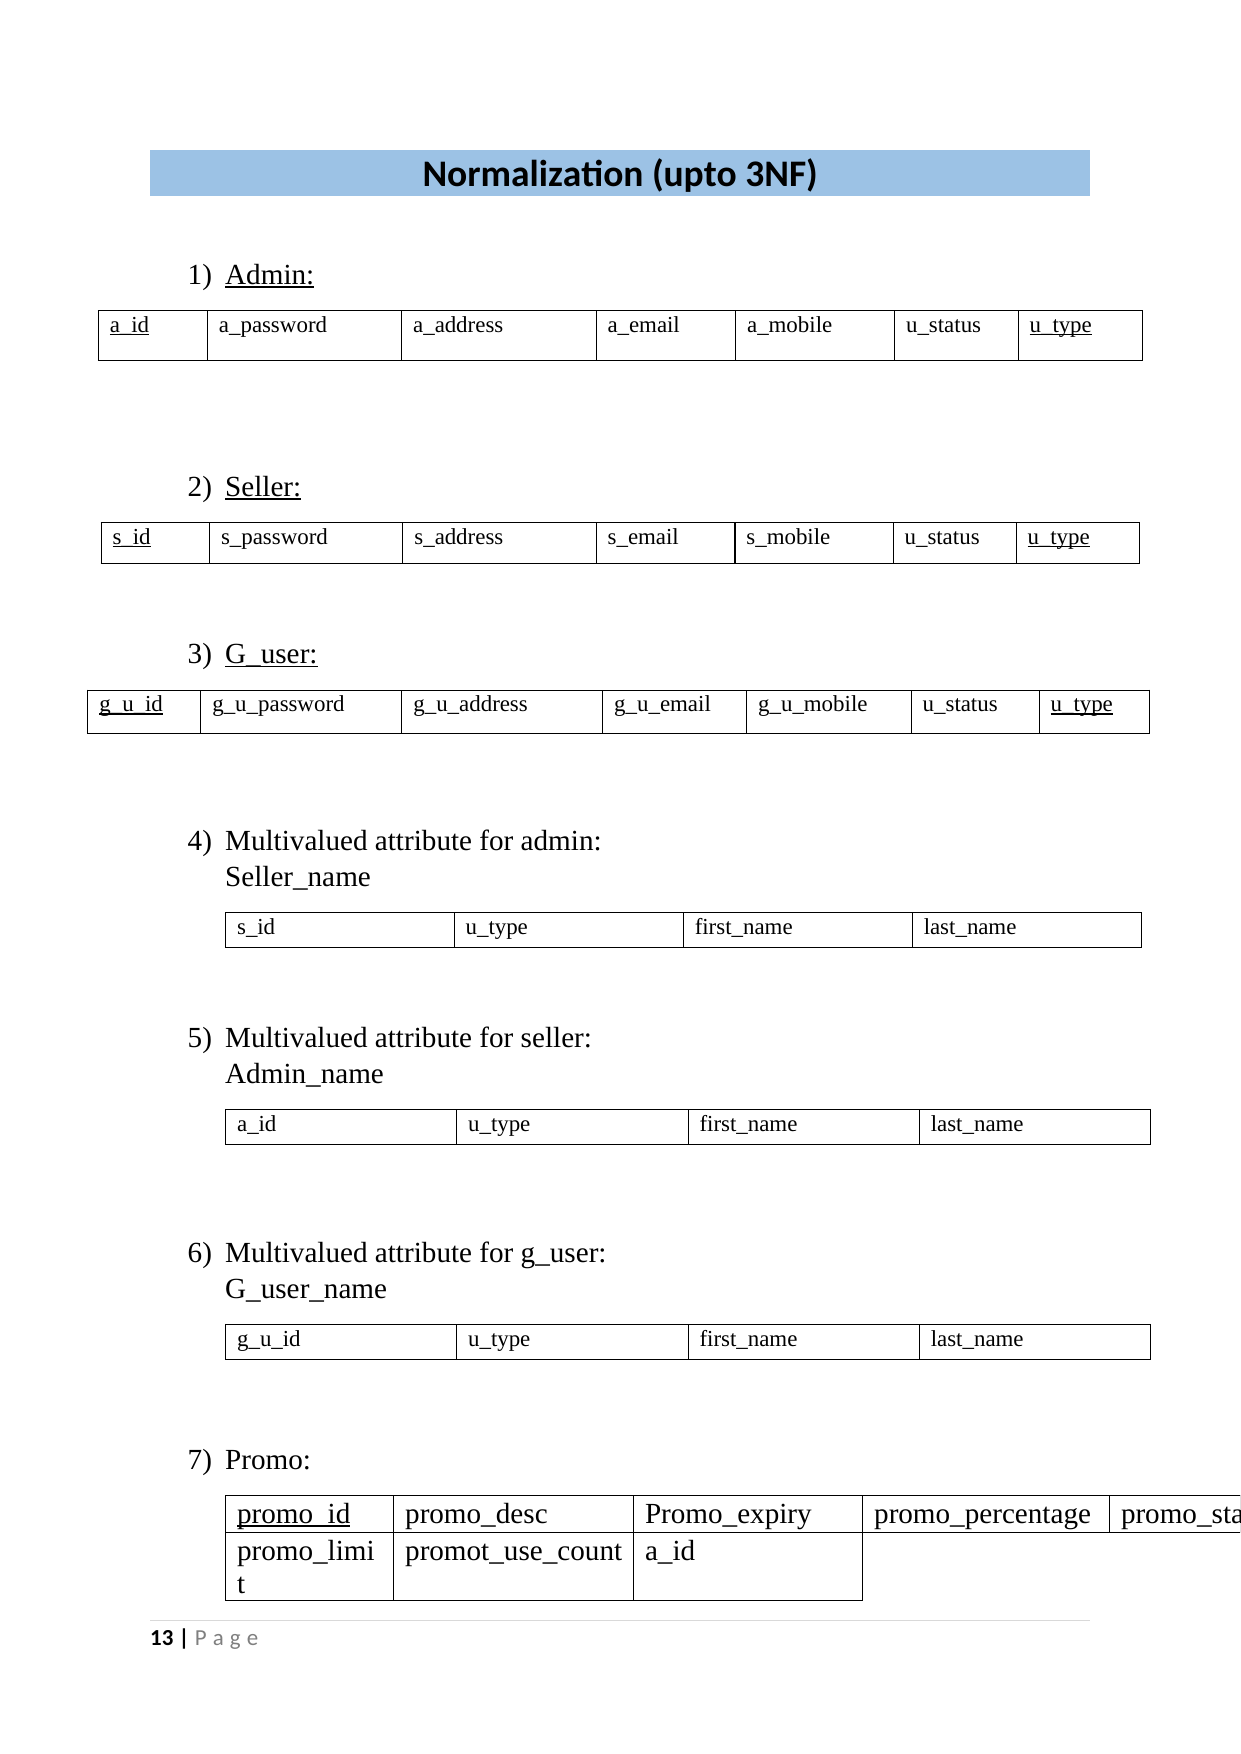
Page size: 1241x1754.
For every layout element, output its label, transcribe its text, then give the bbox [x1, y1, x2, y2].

table_header first_name [689, 1325, 919, 1359]
table_header u_status [895, 311, 1018, 359]
table_header promo_percentage [863, 1496, 1109, 1532]
list Seller: [187, 469, 1090, 502]
table_header g_u_id [88, 691, 200, 733]
list G_user_name [225, 1271, 1090, 1304]
table_header a_email [597, 311, 735, 359]
table_header g_u_email [603, 691, 746, 733]
table_header u_type [1040, 691, 1149, 733]
list Multivalued attribute for g_user: [187, 1235, 1090, 1268]
table_header g_u_address [402, 691, 602, 733]
table_header s_address [403, 523, 596, 563]
table_header g_u_password [201, 691, 401, 733]
table_header g_u_id [226, 1325, 456, 1359]
table_header s_email [597, 523, 734, 563]
table_header first_name [684, 913, 912, 947]
table_header a_mobile [736, 311, 894, 359]
list Admin: [187, 257, 1090, 291]
table_header s_password [210, 523, 402, 563]
table_header promo_status [1110, 1496, 1240, 1532]
table_header u_type [457, 1325, 688, 1359]
table_header a_password [208, 311, 401, 359]
list Seller_name [225, 859, 1090, 893]
table_header last_name [920, 1325, 1150, 1359]
list Promo: [187, 1442, 1090, 1476]
table_cell promot_use_count [394, 1533, 633, 1600]
table_header s_id [102, 523, 209, 563]
list Multivalued attribute for admin: [187, 823, 1090, 857]
table_header u_type [1017, 523, 1139, 563]
table_header u_status [894, 523, 1016, 563]
table_header a_address [402, 311, 596, 359]
table_header Promo_expiry [634, 1496, 862, 1532]
table_header u_type [455, 913, 683, 947]
table_cell promo_limit [226, 1533, 393, 1600]
table_header u_type [457, 1110, 688, 1144]
table_header promo_desc [394, 1496, 633, 1532]
table_header u_status [912, 691, 1039, 733]
table_header a_id [226, 1110, 456, 1144]
table_header s_mobile [736, 523, 893, 563]
table_cell a_id [634, 1533, 862, 1600]
list Admin_name [225, 1056, 1090, 1089]
table_header u_type [1019, 311, 1142, 359]
table_header g_u_mobile [747, 691, 911, 733]
table_header promo_id [226, 1496, 393, 1532]
table_header a_id [99, 311, 207, 359]
table_header last_name [913, 913, 1141, 947]
table_header first_name [689, 1110, 919, 1144]
text Normalization (upto 3NF) [150, 150, 1090, 196]
table_header last_name [920, 1110, 1150, 1144]
list G_user: [187, 637, 1090, 670]
table_header s_id [226, 913, 454, 947]
list Multivalued attribute for seller: [187, 1020, 1090, 1053]
